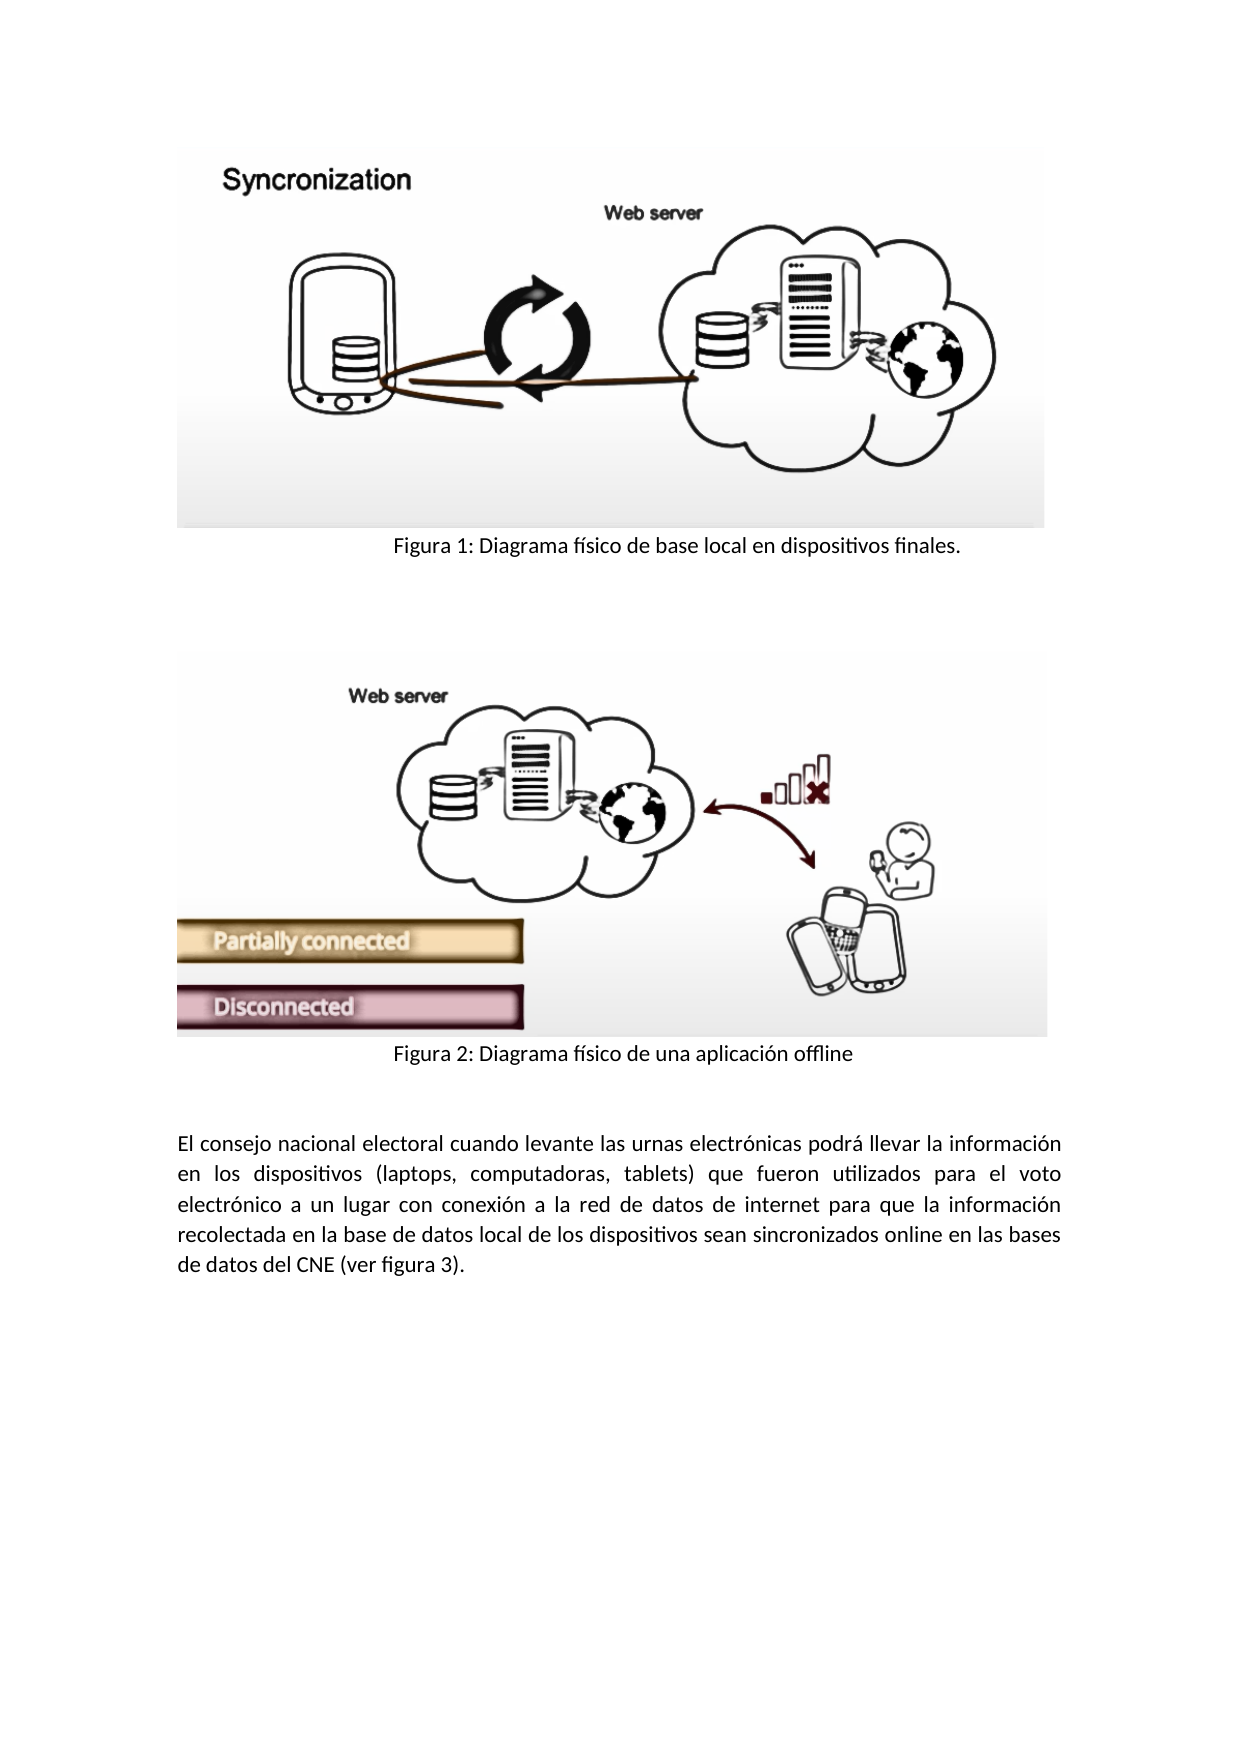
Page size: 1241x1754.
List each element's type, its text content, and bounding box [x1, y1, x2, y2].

picture [177, 651, 1048, 1037]
text El consejo nacional electoral cuando levante las urnas electrónicas podrá llevar la información en los dispositivos (laptops, computadoras, tablets) que fueron utilizados para el voto electrónico a un lugar con conexión a la red de datos de internet para que la información recolectada en la base de datos local de los dispositivos sean sincronizados online en las bases de datos del CNE (ver figura 3). [177, 1129, 1063, 1278]
text Figura 2: Diagrama físico de una aplicación offline [177, 1039, 1063, 1067]
picture [177, 147, 1045, 528]
text Figura 1: Diagrama físico de base local en dispositivos finales. [177, 531, 1063, 559]
